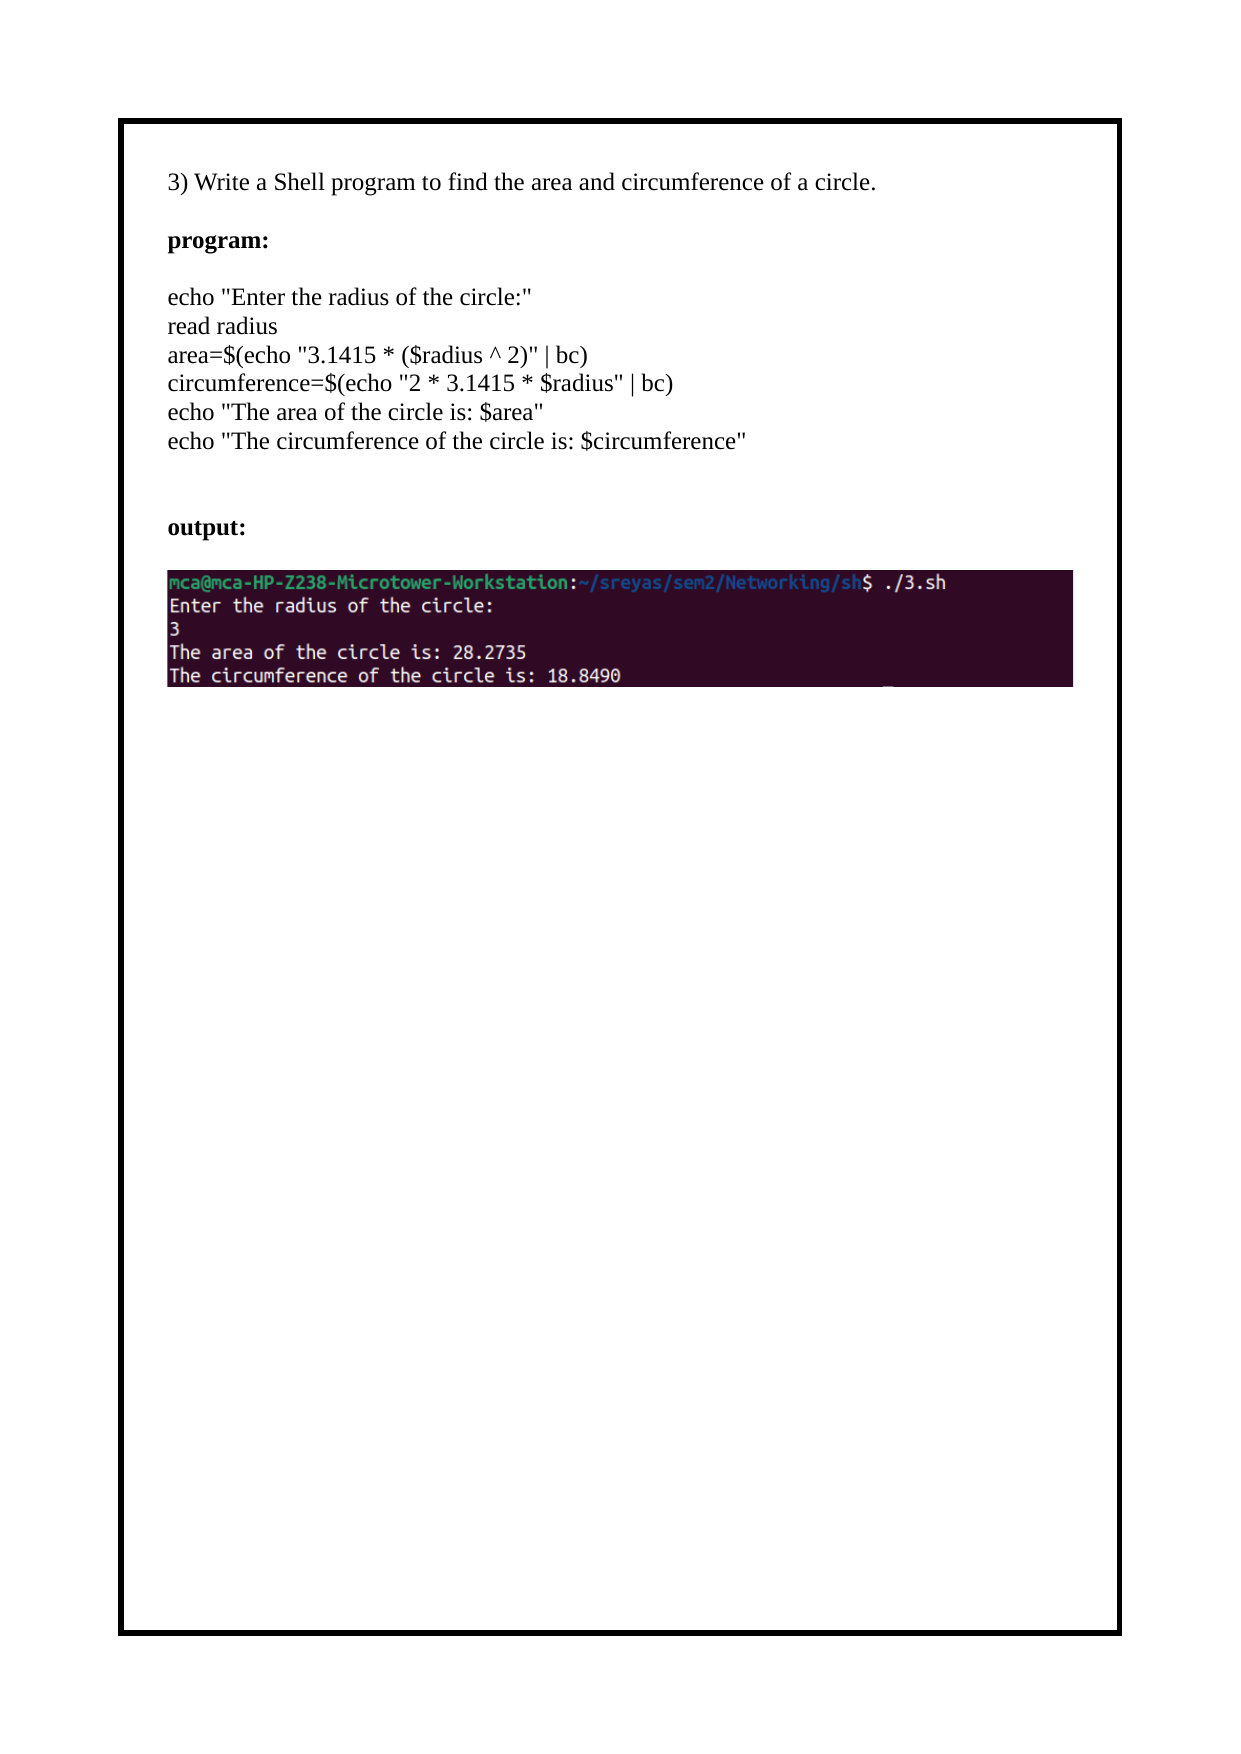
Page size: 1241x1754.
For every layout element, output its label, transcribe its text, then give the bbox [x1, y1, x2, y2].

text echo "Enter the radius of the circle:" [167, 282, 1073, 311]
text circumference=$(echo "2 * 3.1415 * $radius" | bc) [167, 368, 1073, 397]
text output: [167, 512, 1073, 541]
text echo "The circumference of the circle is: $circumference" [167, 426, 1073, 455]
text 3) Write a Shell program to find the area and circumference of a circle. [167, 167, 1073, 196]
text echo "The area of the circle is: $area" [167, 397, 1073, 426]
text read radius [167, 311, 1073, 340]
text program: [167, 225, 1073, 253]
picture [167, 570, 1074, 687]
text area=$(echo "3.1415 * ($radius ^ 2)" | bc) [167, 340, 1073, 368]
